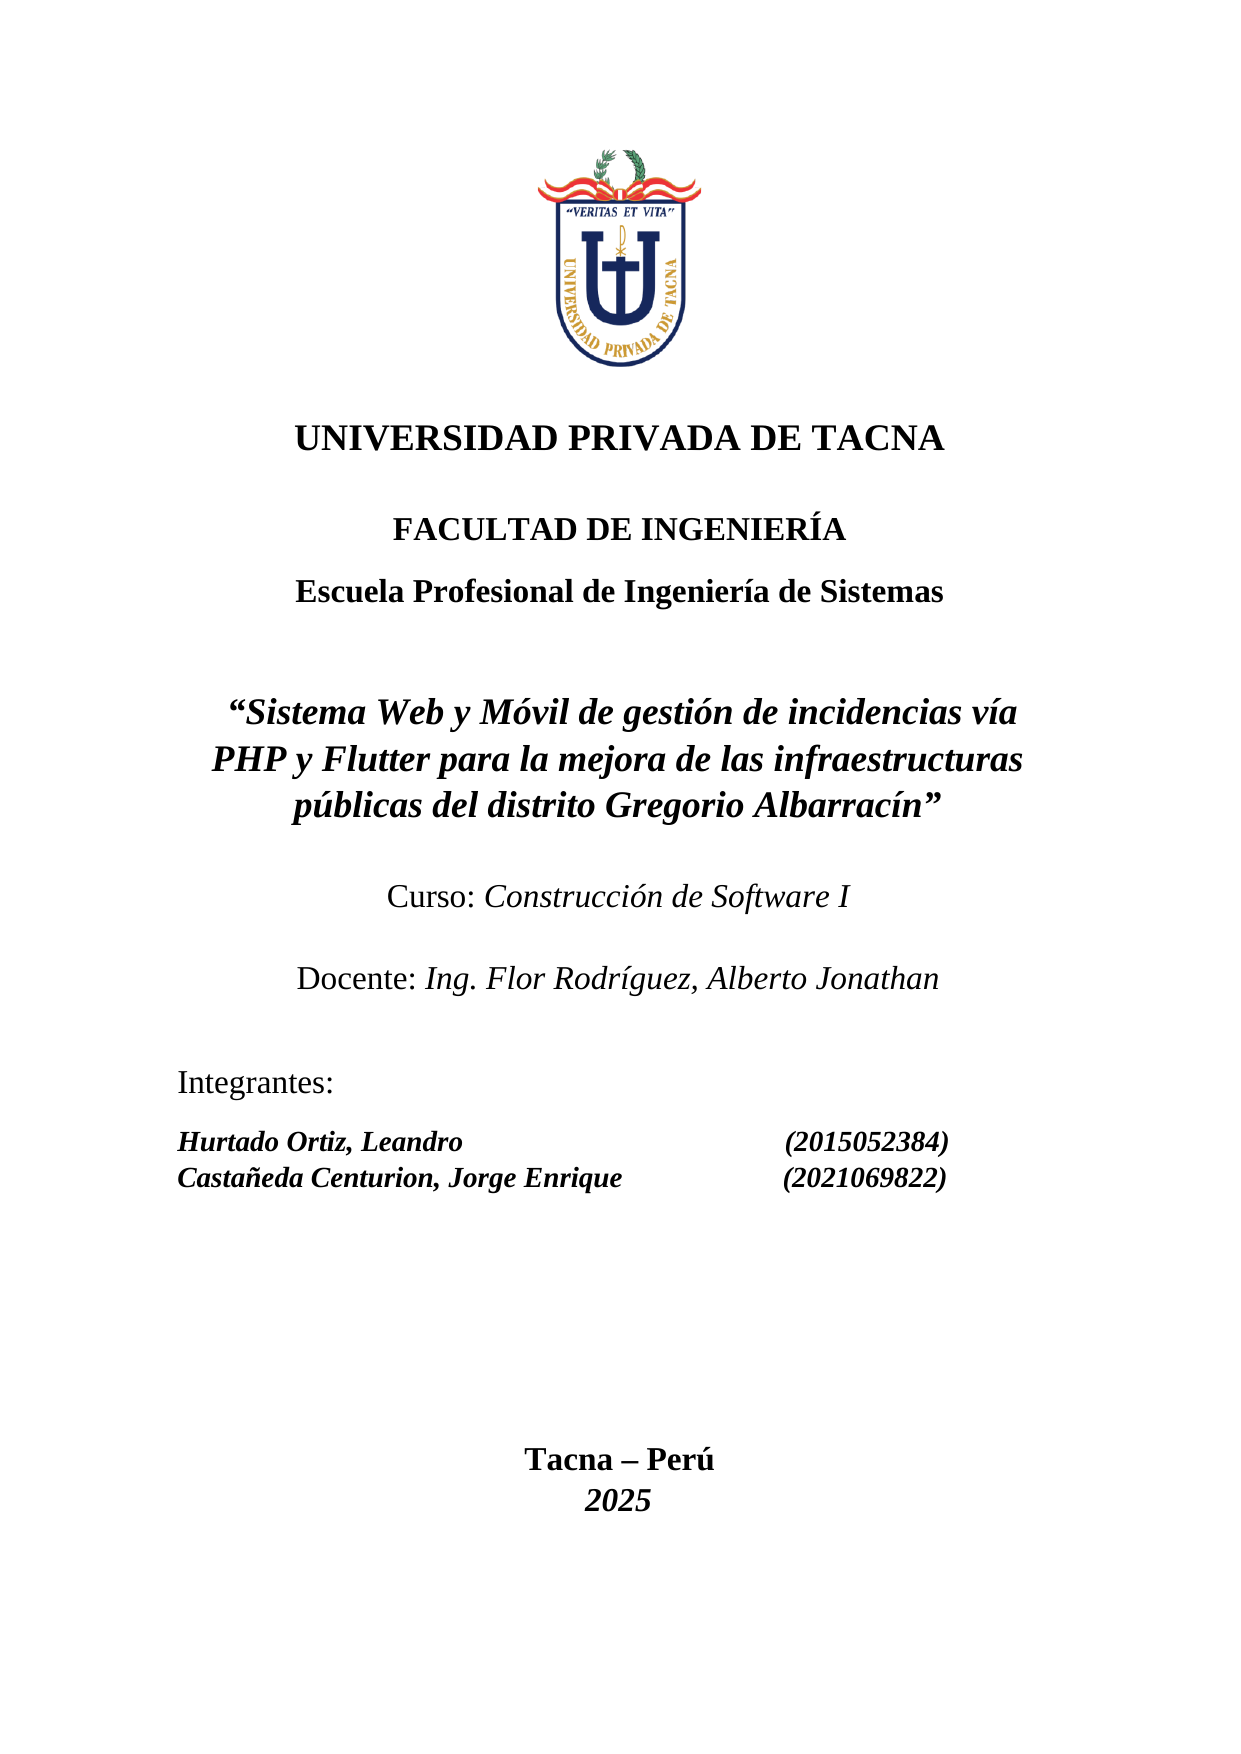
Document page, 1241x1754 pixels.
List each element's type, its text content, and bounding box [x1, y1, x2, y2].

text Castañeda Centurion, Jorge Enrique (2021069822) [177, 1160, 1062, 1194]
picture [537, 147, 702, 367]
text FACULTAD DE INGENIERÍA [177, 509, 1062, 547]
text Curso: Construcción de Software I [177, 876, 1062, 914]
text Integrantes: [177, 1062, 1062, 1100]
text “Sistema Web y Móvil de gestión de incidencias vía PHP y Flutter para la mejora de las infraestructuras públicas del distrito Gregorio Albarracín” [177, 690, 1062, 826]
text Escuela Profesional de Ingeniería de Sistemas [177, 571, 1062, 609]
text Docente: Ing. Flor Rodríguez, Alberto Jonathan [177, 959, 1062, 997]
text Hurtado Ortiz, Leandro (2015052384) [177, 1124, 1062, 1157]
text Tacna – Perú [177, 1439, 1062, 1477]
text UNIVERSIDAD PRIVADA DE TACNA [177, 416, 1062, 459]
text 2025 [177, 1481, 1062, 1519]
